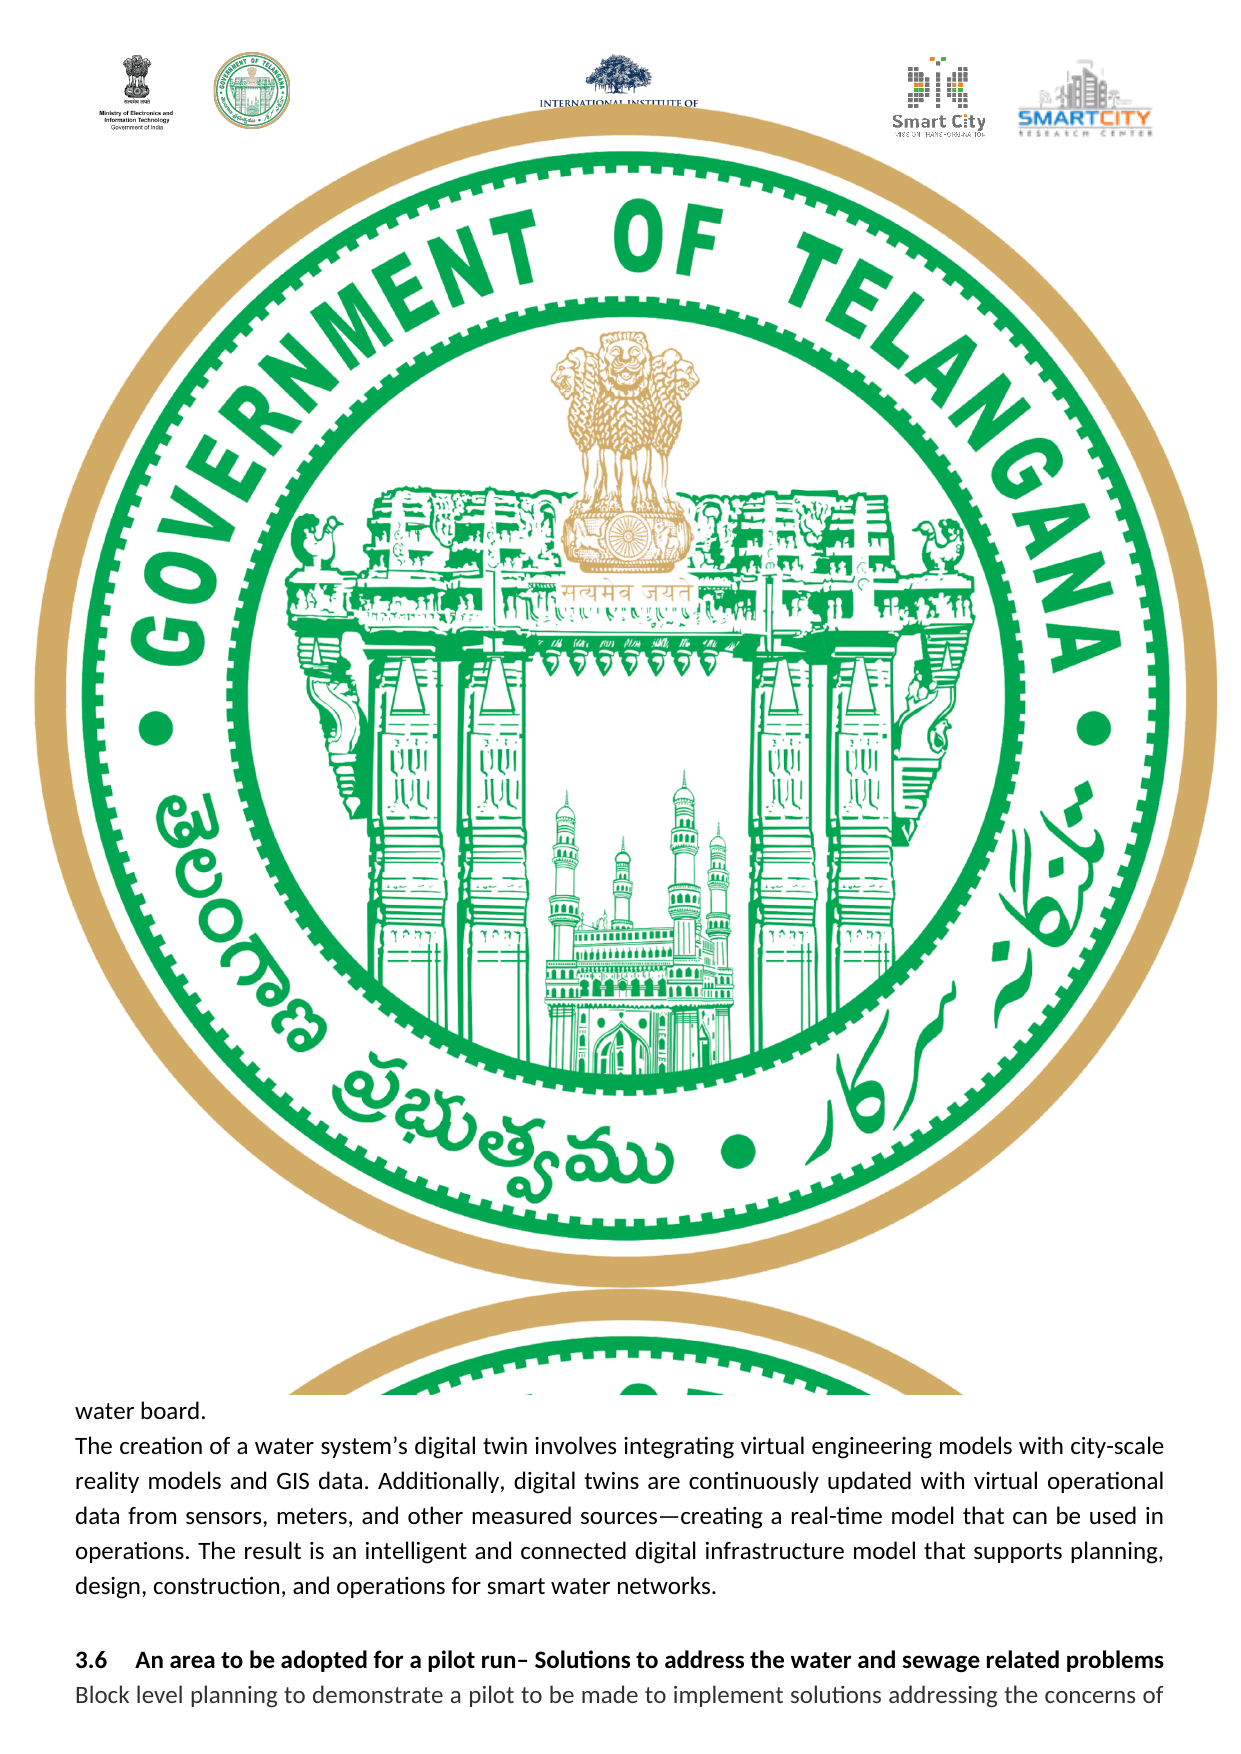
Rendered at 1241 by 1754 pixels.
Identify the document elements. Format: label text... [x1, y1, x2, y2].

text The creation of a water system’s digital twin involves integrating virtual engineering models with city-scale reality models and GIS data. Additionally, digital twins are continuously updated with virtual operational data from sensors, meters, and other measured sources—creating a real-time model that can be used in operations. The result is an intelligent and connected digital infrastructure model that supports planning, design, construction, and operations for smart water networks. [75, 1430, 1166, 1600]
picture [33, 47, 1218, 1395]
list An area to be adopted for a pilot run– Solutions to address the water and sewage related problems Block level planning to demonstrate a pilot to be made to implement solutions addressing the concerns of water quality, supply and conservation, urban flooding, and sewerage/sewage. Focus should be given on Lake centric areas. [75, 1644, 1166, 1709]
